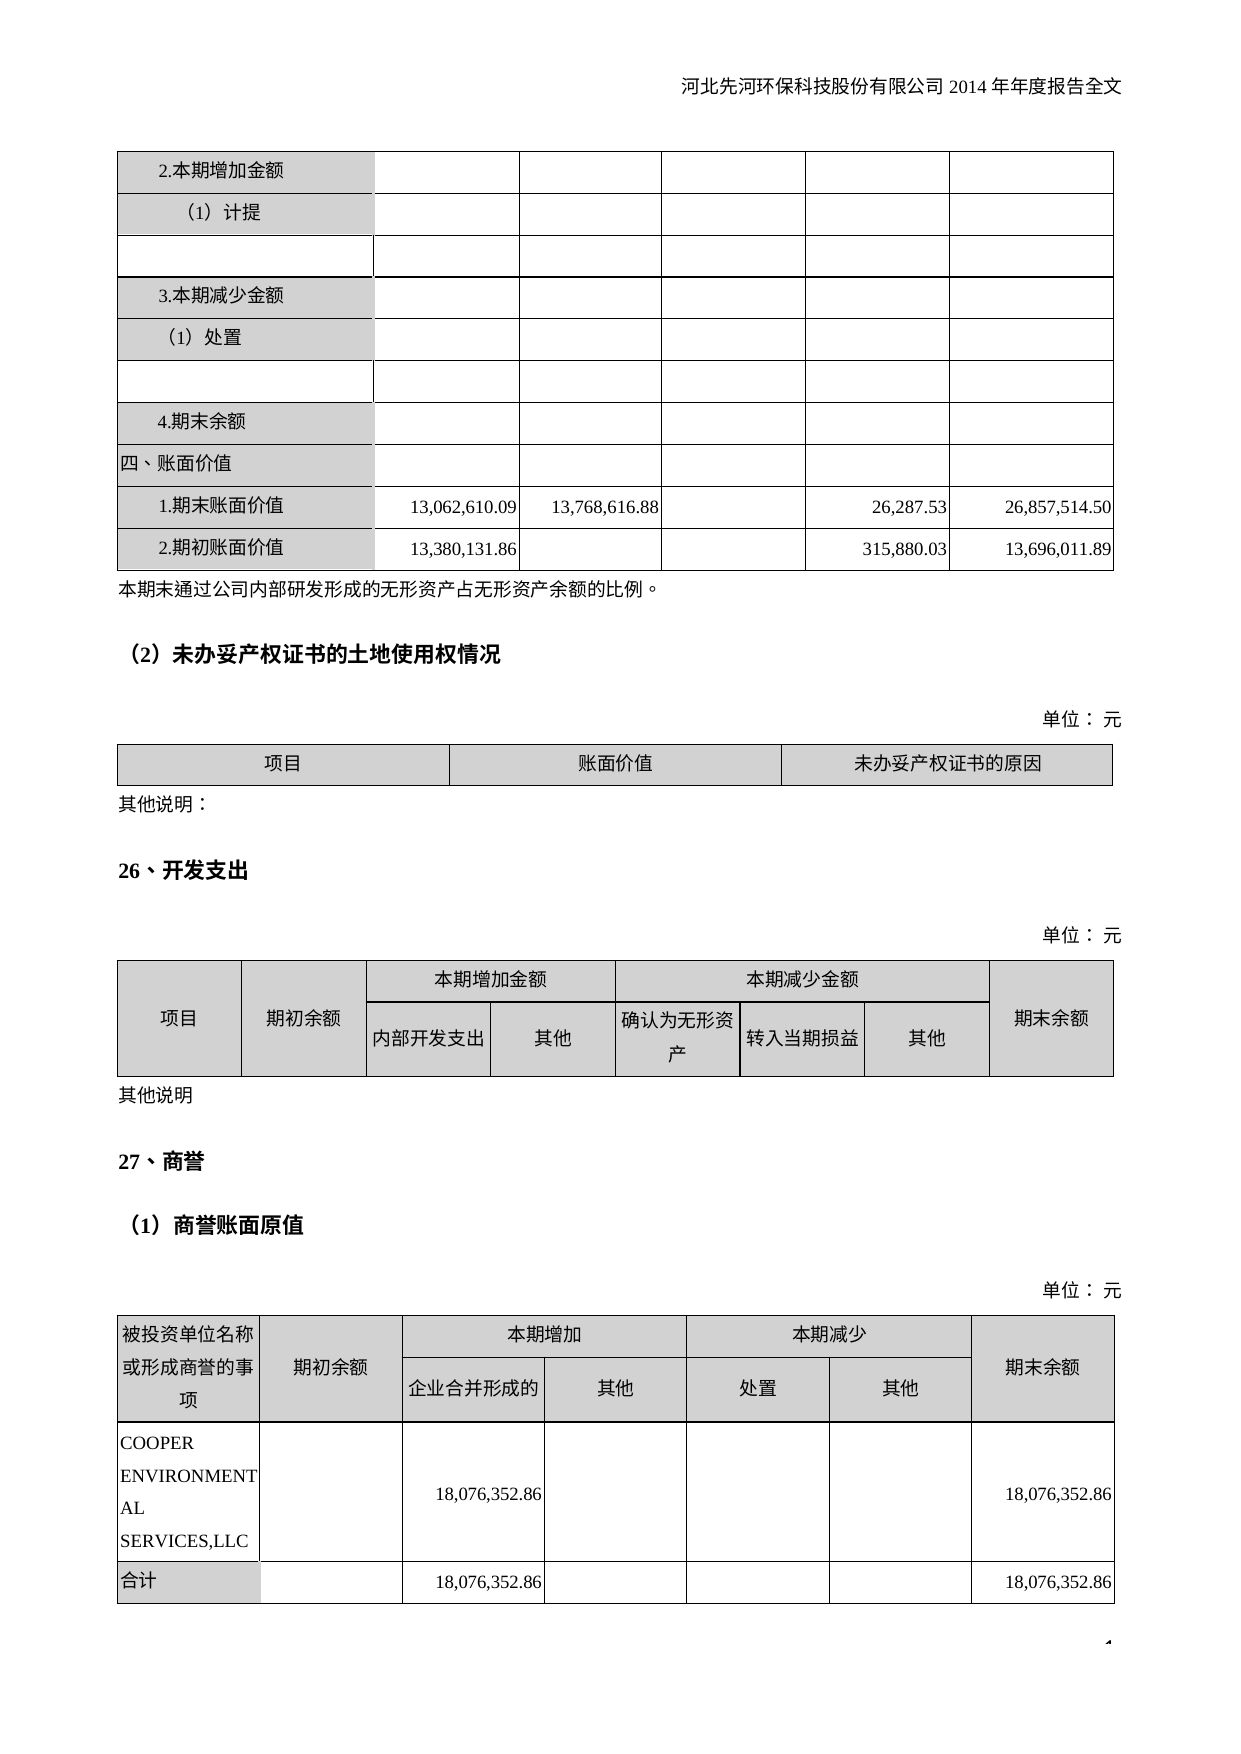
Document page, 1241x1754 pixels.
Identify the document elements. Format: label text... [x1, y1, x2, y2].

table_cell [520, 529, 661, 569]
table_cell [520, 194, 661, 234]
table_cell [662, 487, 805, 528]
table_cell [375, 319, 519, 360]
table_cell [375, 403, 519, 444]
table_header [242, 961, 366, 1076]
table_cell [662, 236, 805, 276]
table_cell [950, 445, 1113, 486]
subtitle （1）商誉账面原值 [118, 1211, 1138, 1240]
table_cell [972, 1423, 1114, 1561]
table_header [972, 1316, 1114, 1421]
subtitle 27、商誉 [118, 1146, 1138, 1175]
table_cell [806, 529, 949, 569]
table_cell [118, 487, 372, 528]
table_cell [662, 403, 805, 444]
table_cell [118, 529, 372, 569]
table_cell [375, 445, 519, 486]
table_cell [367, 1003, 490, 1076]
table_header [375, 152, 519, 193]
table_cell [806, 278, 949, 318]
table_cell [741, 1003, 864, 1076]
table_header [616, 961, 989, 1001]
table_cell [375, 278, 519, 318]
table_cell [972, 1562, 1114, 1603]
text 其他说明： [118, 792, 1138, 817]
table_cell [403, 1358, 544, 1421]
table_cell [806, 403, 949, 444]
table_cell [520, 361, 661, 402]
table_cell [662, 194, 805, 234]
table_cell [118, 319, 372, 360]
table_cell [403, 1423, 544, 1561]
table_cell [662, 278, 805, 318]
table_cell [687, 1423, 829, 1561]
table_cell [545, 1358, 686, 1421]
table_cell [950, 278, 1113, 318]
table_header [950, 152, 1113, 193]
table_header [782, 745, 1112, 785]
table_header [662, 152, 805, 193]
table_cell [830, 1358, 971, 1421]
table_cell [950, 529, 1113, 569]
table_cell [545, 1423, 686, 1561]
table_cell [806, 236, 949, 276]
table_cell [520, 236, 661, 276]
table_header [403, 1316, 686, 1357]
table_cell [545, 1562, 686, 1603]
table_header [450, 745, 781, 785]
text 其他说明 [118, 1082, 1138, 1108]
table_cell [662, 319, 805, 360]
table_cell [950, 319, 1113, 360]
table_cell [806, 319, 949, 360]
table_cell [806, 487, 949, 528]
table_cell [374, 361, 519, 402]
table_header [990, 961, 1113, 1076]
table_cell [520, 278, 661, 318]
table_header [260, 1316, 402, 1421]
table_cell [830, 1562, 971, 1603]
text 单位： 元 [102, 1278, 1122, 1303]
text 单位： 元 [102, 923, 1122, 948]
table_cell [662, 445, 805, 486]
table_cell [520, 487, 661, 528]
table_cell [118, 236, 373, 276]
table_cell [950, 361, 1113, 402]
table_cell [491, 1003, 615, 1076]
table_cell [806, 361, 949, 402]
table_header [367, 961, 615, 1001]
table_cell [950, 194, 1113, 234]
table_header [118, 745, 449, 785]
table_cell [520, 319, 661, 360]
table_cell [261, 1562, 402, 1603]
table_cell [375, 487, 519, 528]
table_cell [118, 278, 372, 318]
subtitle 26、开发支出 [118, 855, 1138, 885]
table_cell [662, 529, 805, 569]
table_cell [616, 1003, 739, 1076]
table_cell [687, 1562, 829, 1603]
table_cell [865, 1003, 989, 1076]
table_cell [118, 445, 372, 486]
subtitle （2）未办妥产权证书的土地使用权情况 [118, 639, 1138, 669]
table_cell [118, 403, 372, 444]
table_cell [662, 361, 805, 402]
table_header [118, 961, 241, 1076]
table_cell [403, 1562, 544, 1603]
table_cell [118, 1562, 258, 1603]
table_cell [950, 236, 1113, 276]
text 单位： 元 [102, 707, 1122, 732]
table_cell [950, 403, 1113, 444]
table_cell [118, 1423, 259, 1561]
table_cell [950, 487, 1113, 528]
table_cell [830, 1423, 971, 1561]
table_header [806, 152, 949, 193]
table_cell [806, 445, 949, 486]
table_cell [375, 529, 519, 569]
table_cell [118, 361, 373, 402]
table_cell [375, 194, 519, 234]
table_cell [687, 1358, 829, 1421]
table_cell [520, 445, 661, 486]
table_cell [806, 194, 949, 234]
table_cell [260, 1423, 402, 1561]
text 本期末通过公司内部研发形成的无形资产占无形资产余额的比例。 [118, 576, 1138, 601]
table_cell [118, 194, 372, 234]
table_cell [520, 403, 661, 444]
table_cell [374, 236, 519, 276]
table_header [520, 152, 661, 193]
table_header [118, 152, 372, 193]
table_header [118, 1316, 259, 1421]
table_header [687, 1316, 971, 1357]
